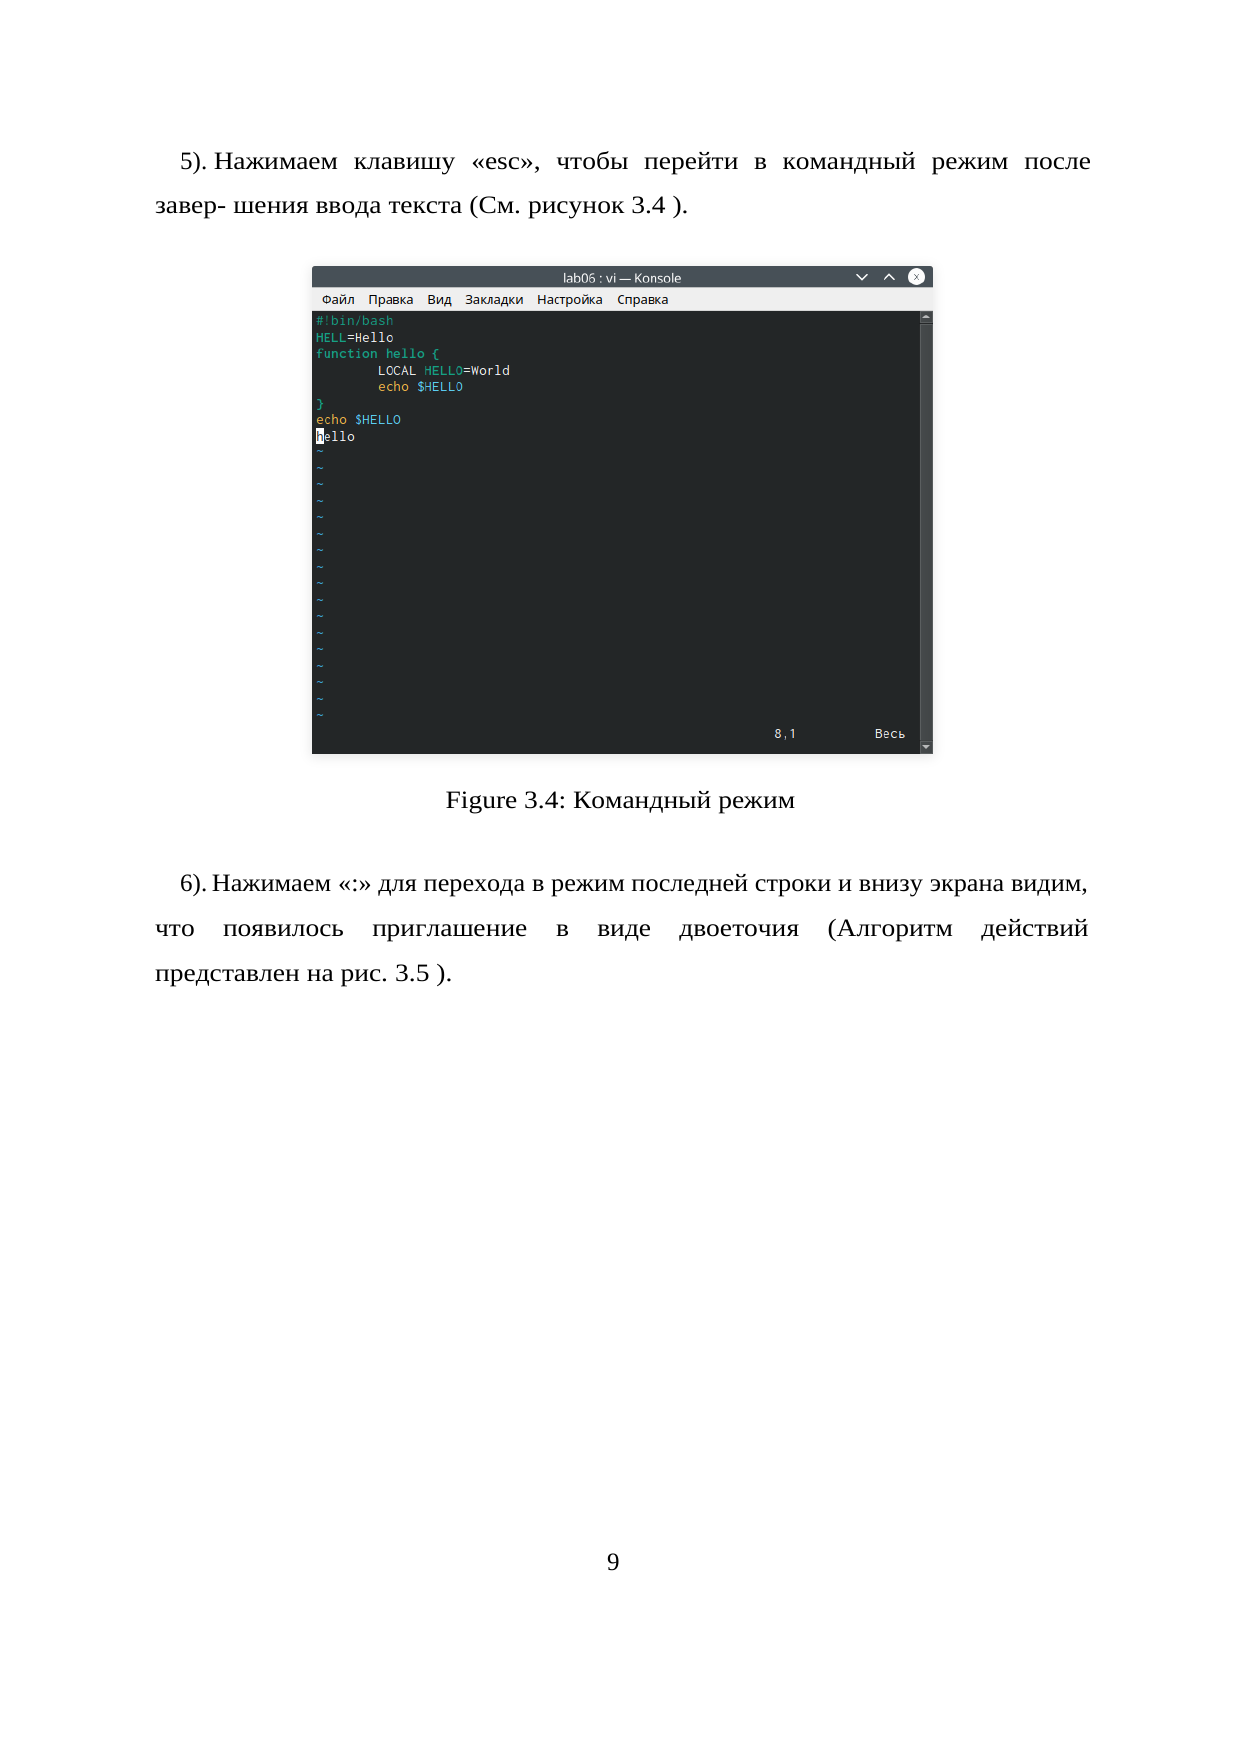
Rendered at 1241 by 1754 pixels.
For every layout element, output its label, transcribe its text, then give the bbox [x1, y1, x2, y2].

list Нажимаем «:» для перехода в режим последней строки и внизу экрана видим, что появилось приглашение в виде двоеточия (Алгоритм действий представлен на рис. 3.5 ). [155, 868, 1089, 986]
list Нажимаем клавишу «esc», чтобы перейти в командный режим после завер- шения ввода текста (См. рисунок 3.4 ). [155, 146, 1091, 219]
picture [294, 250, 950, 773]
text Figure 3.4: Командный режим [333, 773, 908, 813]
